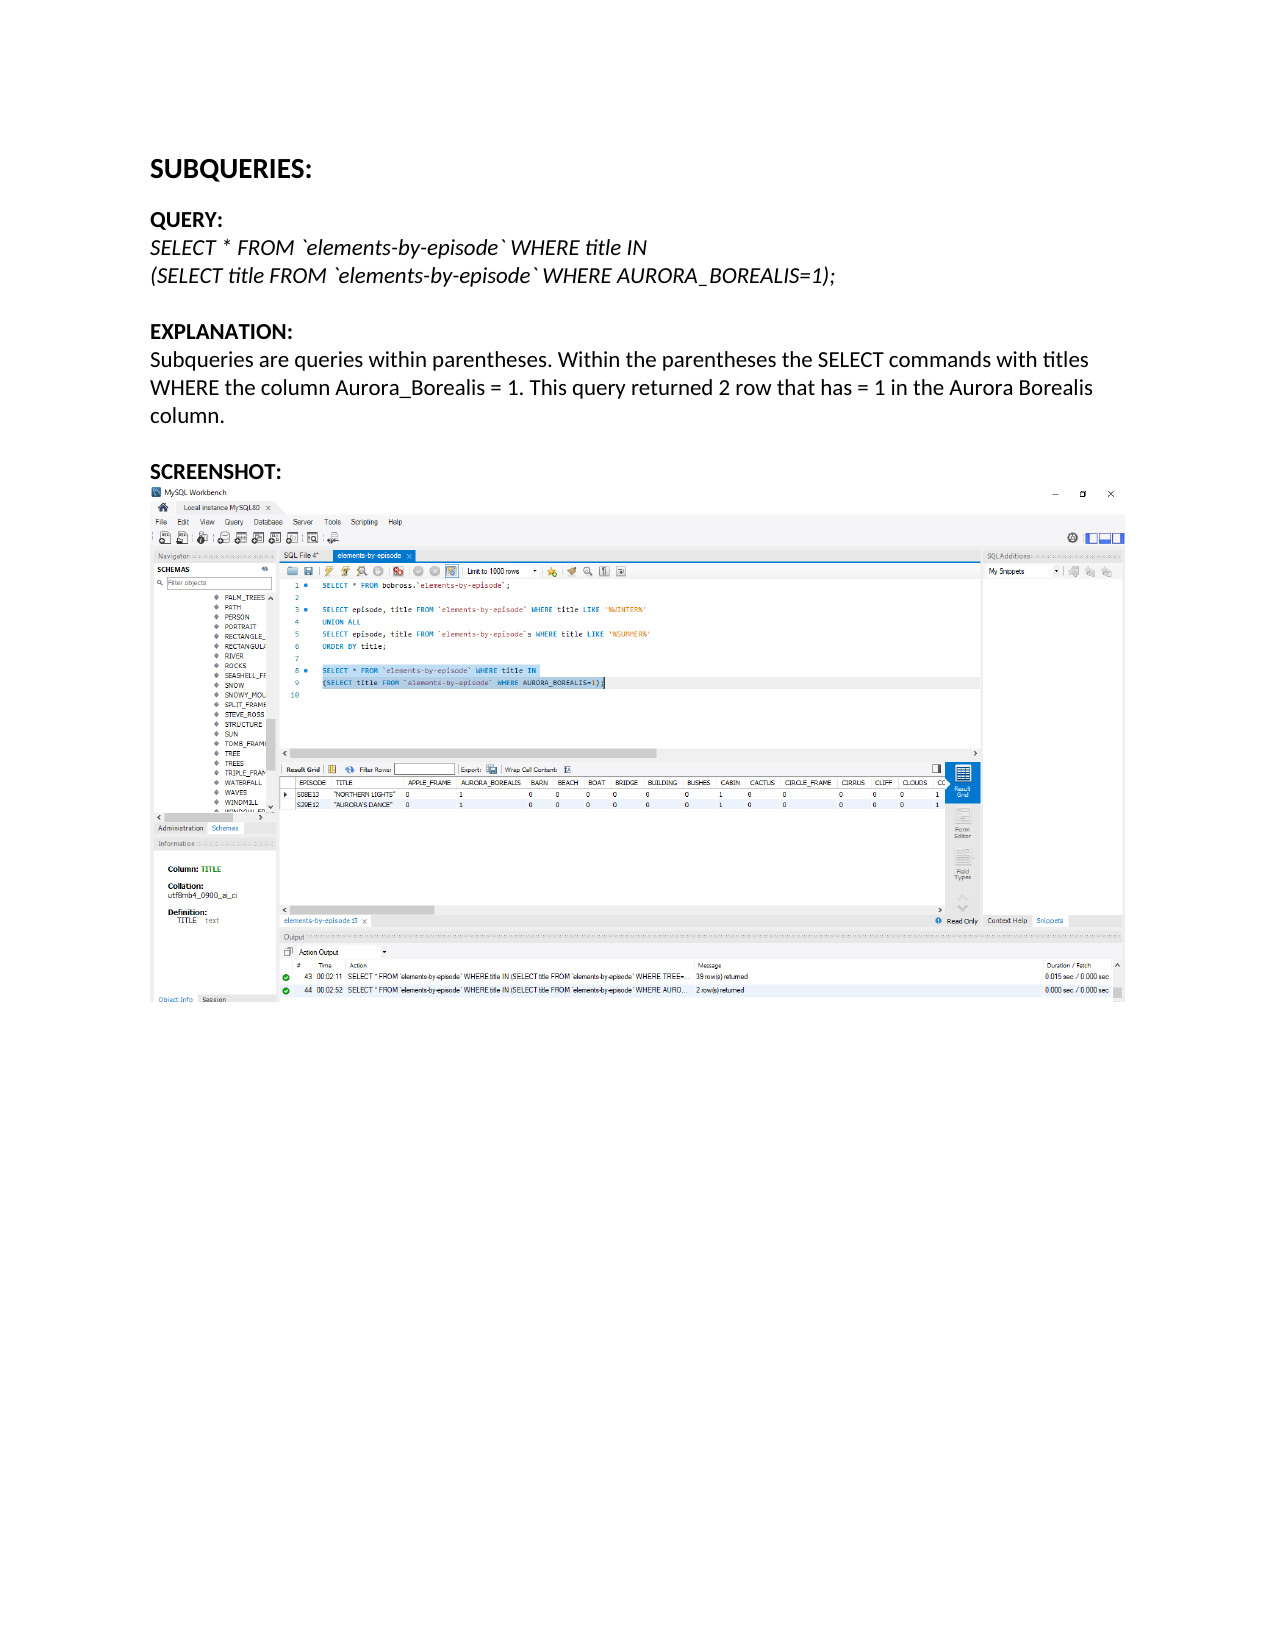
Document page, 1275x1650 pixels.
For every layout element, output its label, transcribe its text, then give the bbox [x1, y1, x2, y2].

text Subqueries are queries within parentheses. Within the parentheses the SELECT commands with titles WHERE the column Aurora_Borealis = 1. This query returned 2 row that has = 1 in the Aurora Borealis column. [150, 345, 1125, 429]
text QUERY: [150, 205, 1125, 233]
text SELECT * FROM `elements-by-episode` WHERE title IN [150, 233, 1125, 261]
text SUBQUERIES: [150, 150, 1125, 186]
picture [150, 485, 1125, 1002]
text SCREENSHOT: [150, 457, 1125, 485]
text (SELECT title FROM `elements-by-episode` WHERE AURORA_BOREALIS=1); [150, 261, 1125, 289]
text EXPLANATION: [150, 317, 1125, 345]
